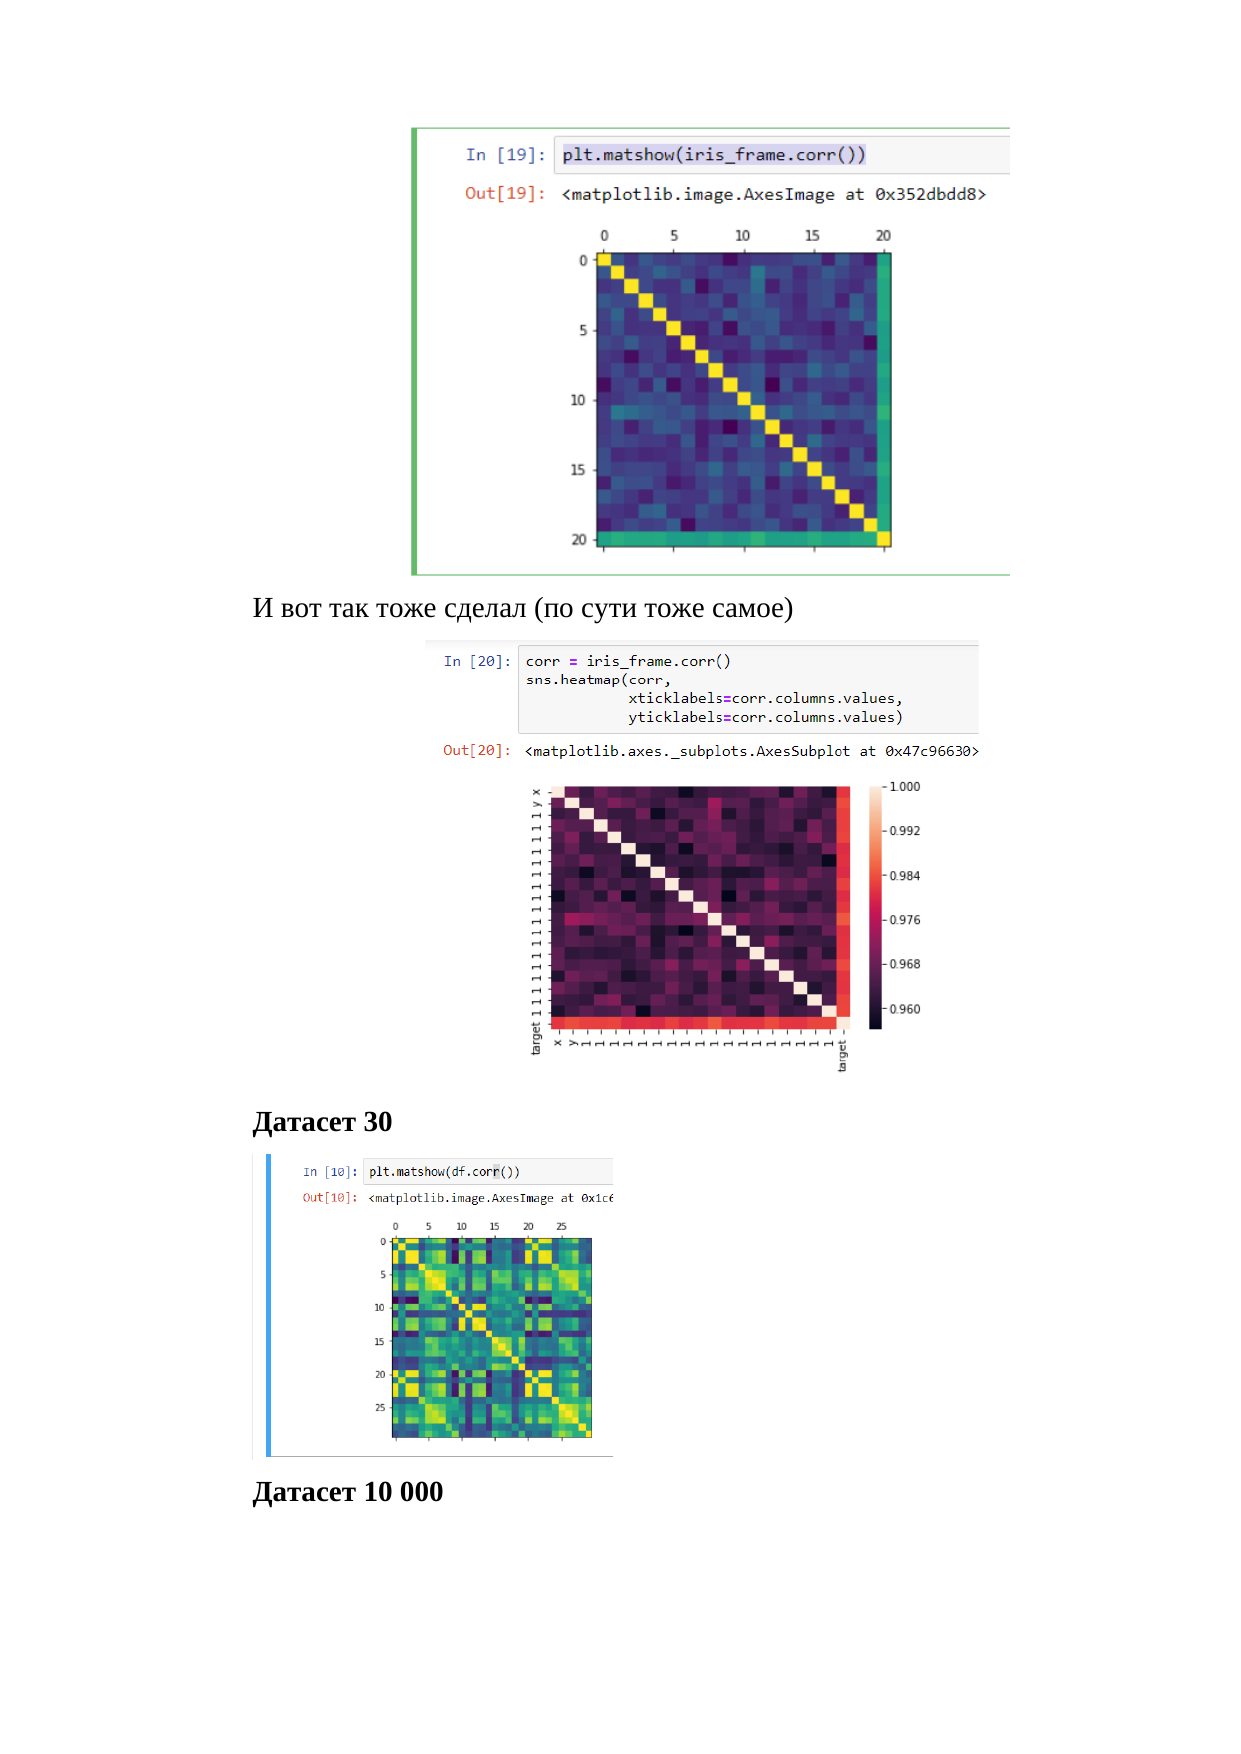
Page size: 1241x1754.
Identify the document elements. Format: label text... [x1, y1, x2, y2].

picture [425, 640, 979, 1091]
list Датасет 10 000 [252, 1474, 1152, 1507]
list Датасет 30 [252, 1104, 1152, 1138]
picture [252, 1154, 614, 1460]
list И вот так тоже сделал (по сути тоже самое) [252, 590, 1152, 624]
picture [394, 118, 1010, 577]
